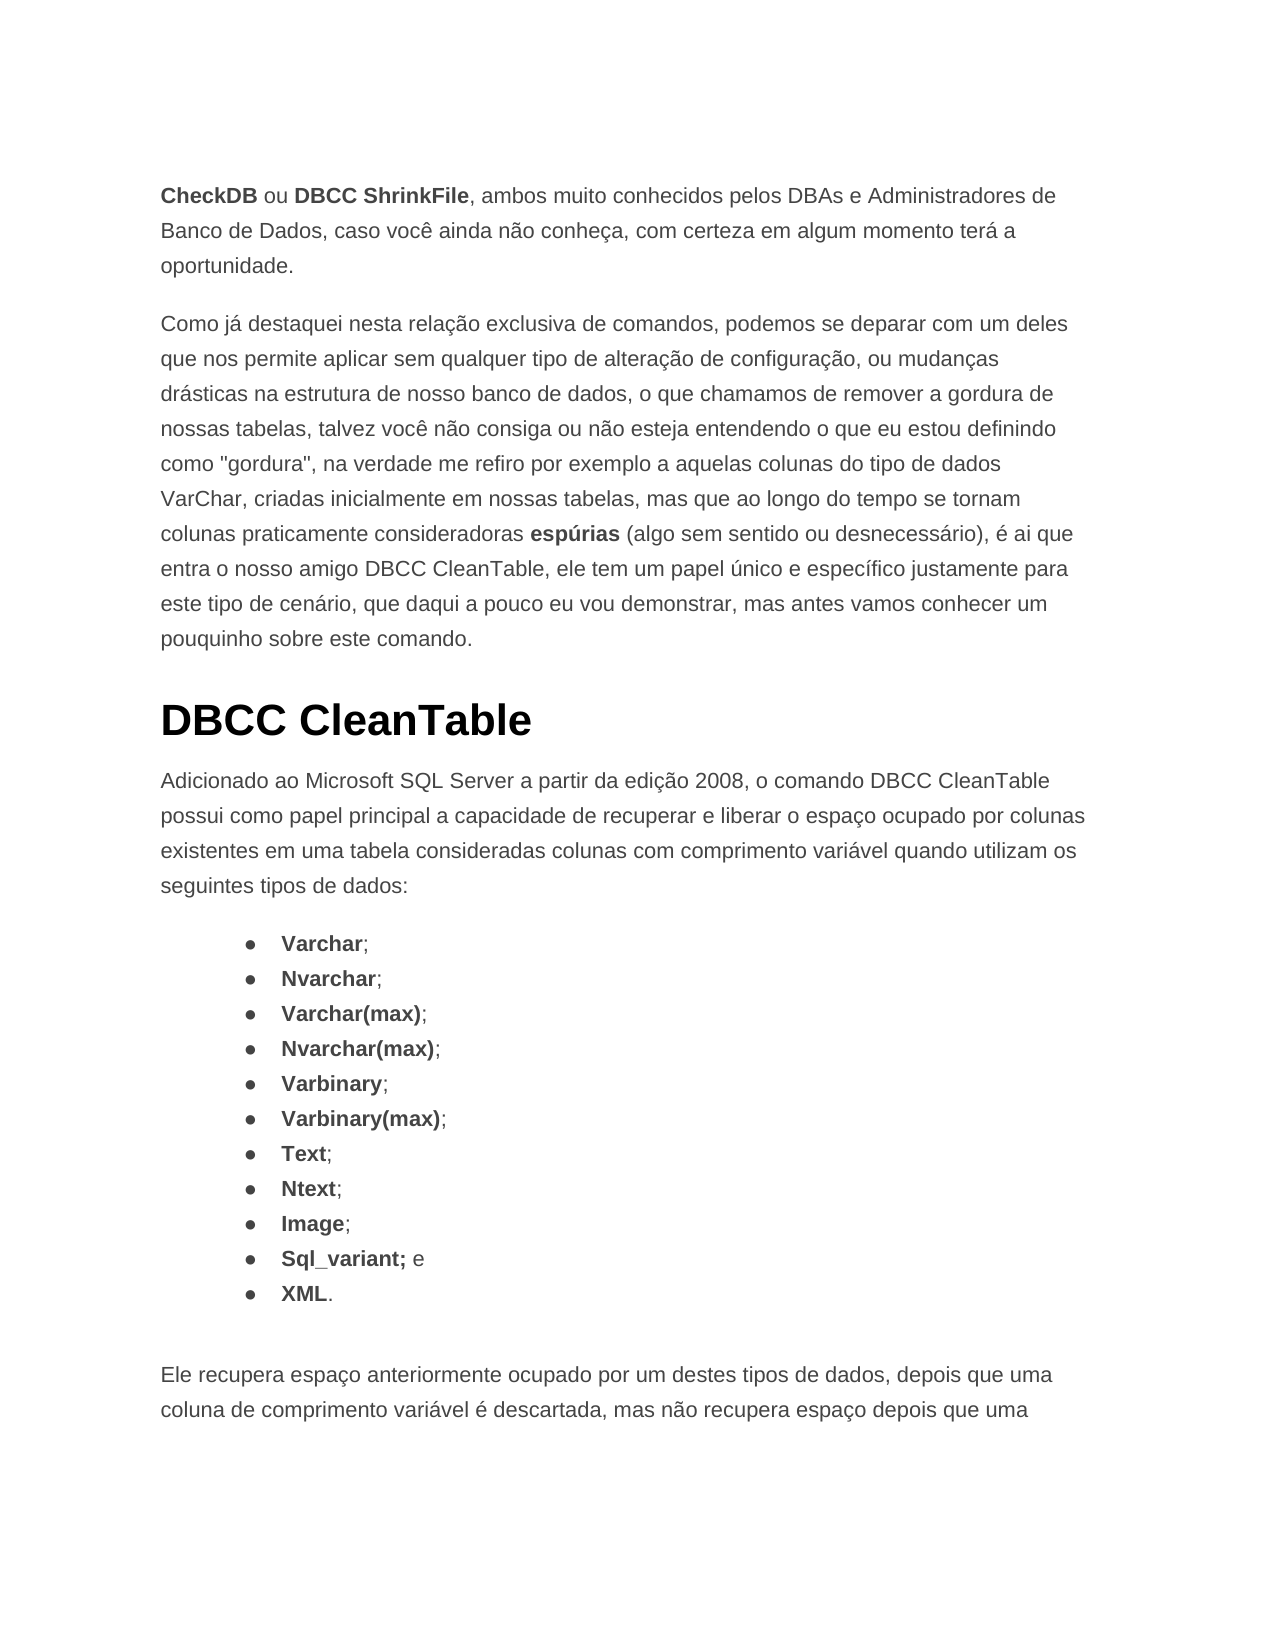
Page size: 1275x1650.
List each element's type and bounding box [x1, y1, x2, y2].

table_header [150, 150, 1097, 1432]
